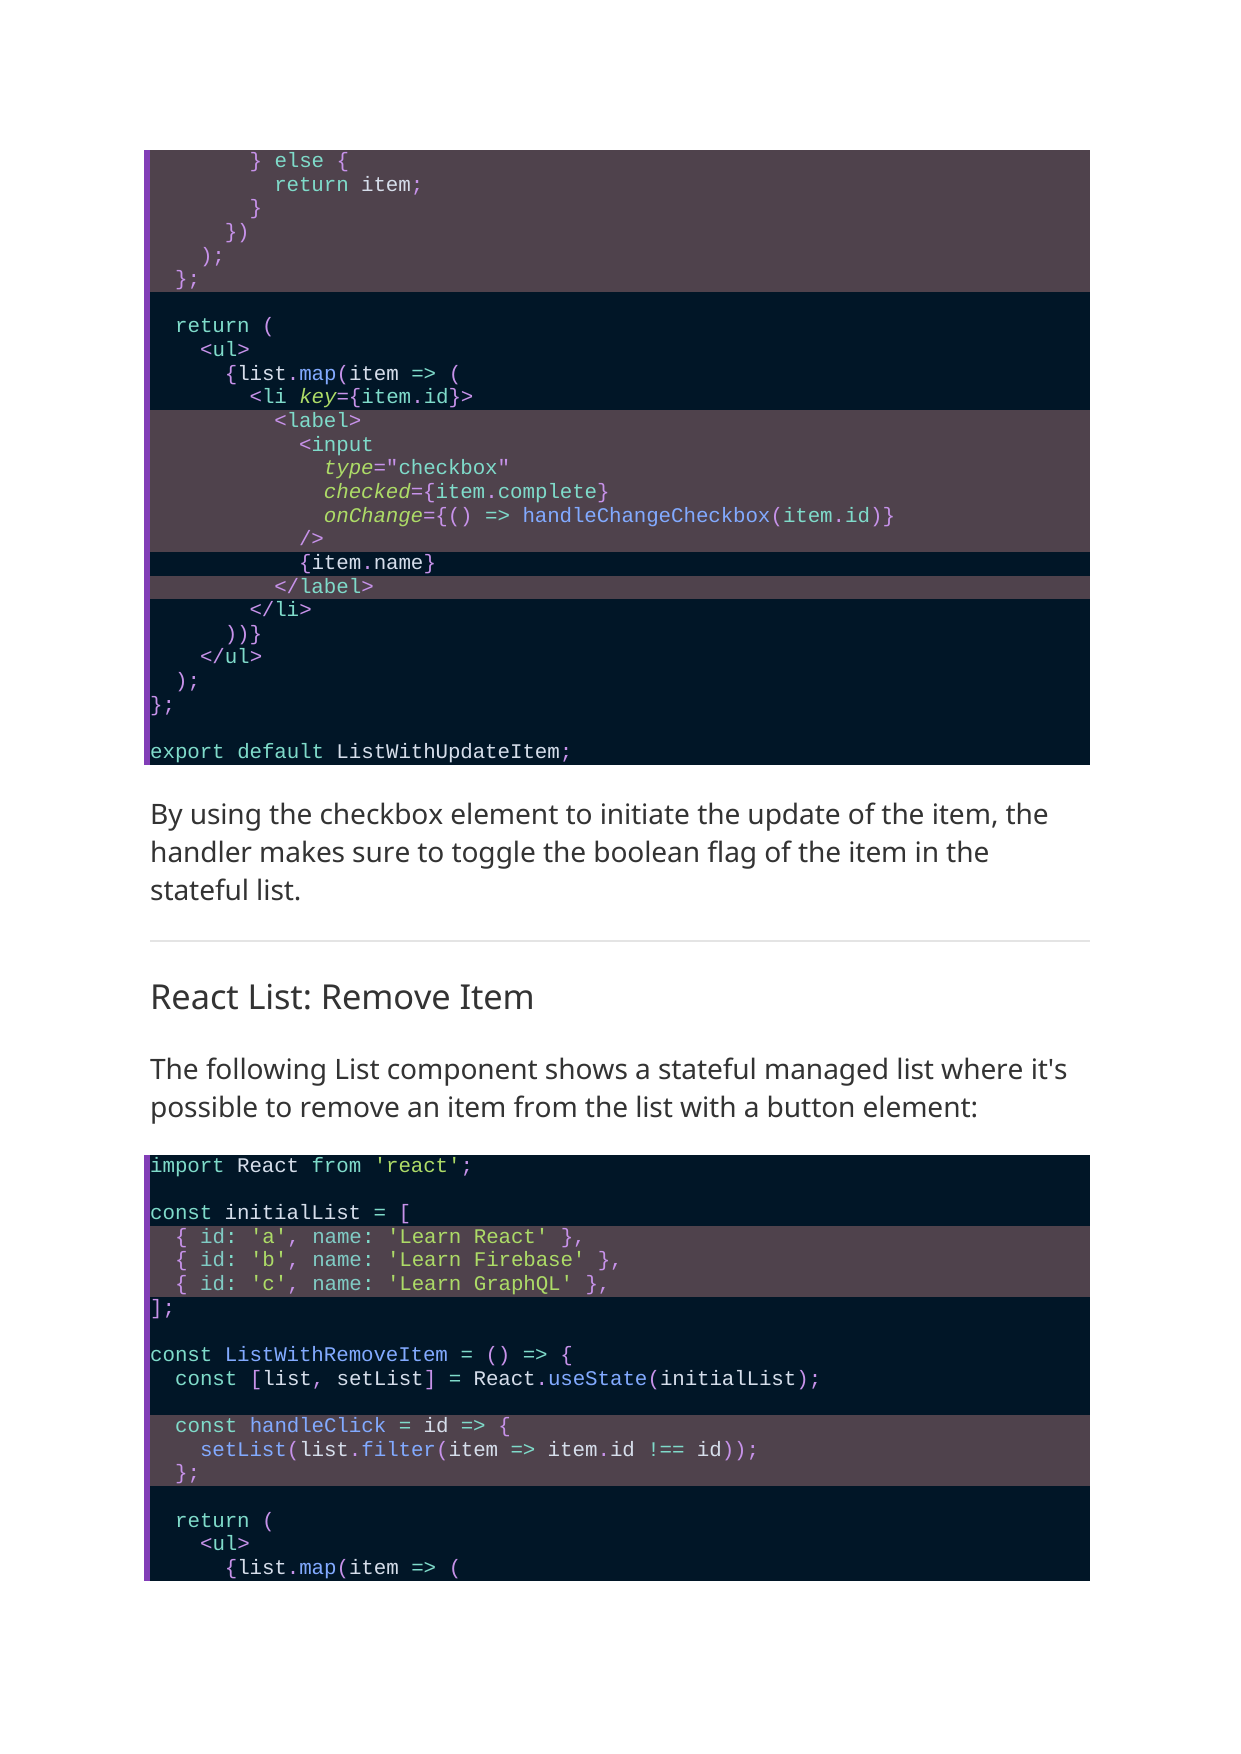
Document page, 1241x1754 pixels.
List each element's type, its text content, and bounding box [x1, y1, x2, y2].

text type="checkbox" [150, 457, 1090, 481]
text <label> [150, 410, 1090, 434]
text }; [150, 268, 1090, 292]
text setList(list.filter(item => item.id !== id)); [150, 1439, 1090, 1462]
text onChange={() => handleChangeCheckbox(item.id)} [150, 505, 1090, 528]
text The following List component shows a stateful managed list where it's possible to remove an item from the list with a button element: [150, 1049, 1090, 1126]
text const handleClick = id => { [150, 1415, 1090, 1439]
text return ( [150, 1509, 1090, 1533]
text { id: 'c', name: 'Learn GraphQL' }, [150, 1273, 1090, 1297]
text <input [150, 434, 1090, 457]
text </li> [150, 599, 1090, 623]
text <ul> [150, 339, 1090, 363]
text {item.name} [150, 552, 1090, 576]
text </ul> [150, 647, 1090, 670]
text ); [150, 670, 1090, 694]
text ))} [150, 623, 1090, 647]
text </label> [150, 576, 1090, 599]
text const initialList = [ [150, 1202, 1090, 1226]
text { id: 'a', name: 'Learn React' }, [150, 1226, 1090, 1249]
text ); [150, 244, 1090, 268]
text }) [150, 221, 1090, 244]
text /> [150, 528, 1090, 552]
text {list.map(item => ( [150, 363, 1090, 386]
text } else { [150, 150, 1090, 174]
text }; [150, 694, 1090, 717]
text {list.map(item => ( [150, 1557, 1090, 1581]
text } [150, 197, 1090, 221]
text { id: 'b', name: 'Learn Firebase' }, [150, 1249, 1090, 1273]
text React List: Remove Item [150, 942, 1090, 1020]
text ]; [150, 1297, 1090, 1320]
text checked={item.complete} [150, 481, 1090, 505]
text By using the checkbox element to initiate the update of the item, the handler makes sure to toggle the boolean flag of the item in the stateful list. [150, 794, 1090, 909]
text <li key={item.id}> [150, 386, 1090, 410]
text return ( [150, 316, 1090, 339]
text return item; [150, 174, 1090, 197]
text }; [150, 1462, 1090, 1486]
text import React from 'react'; [150, 1155, 1090, 1178]
text const [list, setList] = React.useState(initialList); [150, 1368, 1090, 1391]
text <ul> [150, 1533, 1090, 1557]
text export default ListWithUpdateItem; [150, 741, 1090, 765]
text const ListWithRemoveItem = () => { [150, 1344, 1090, 1368]
